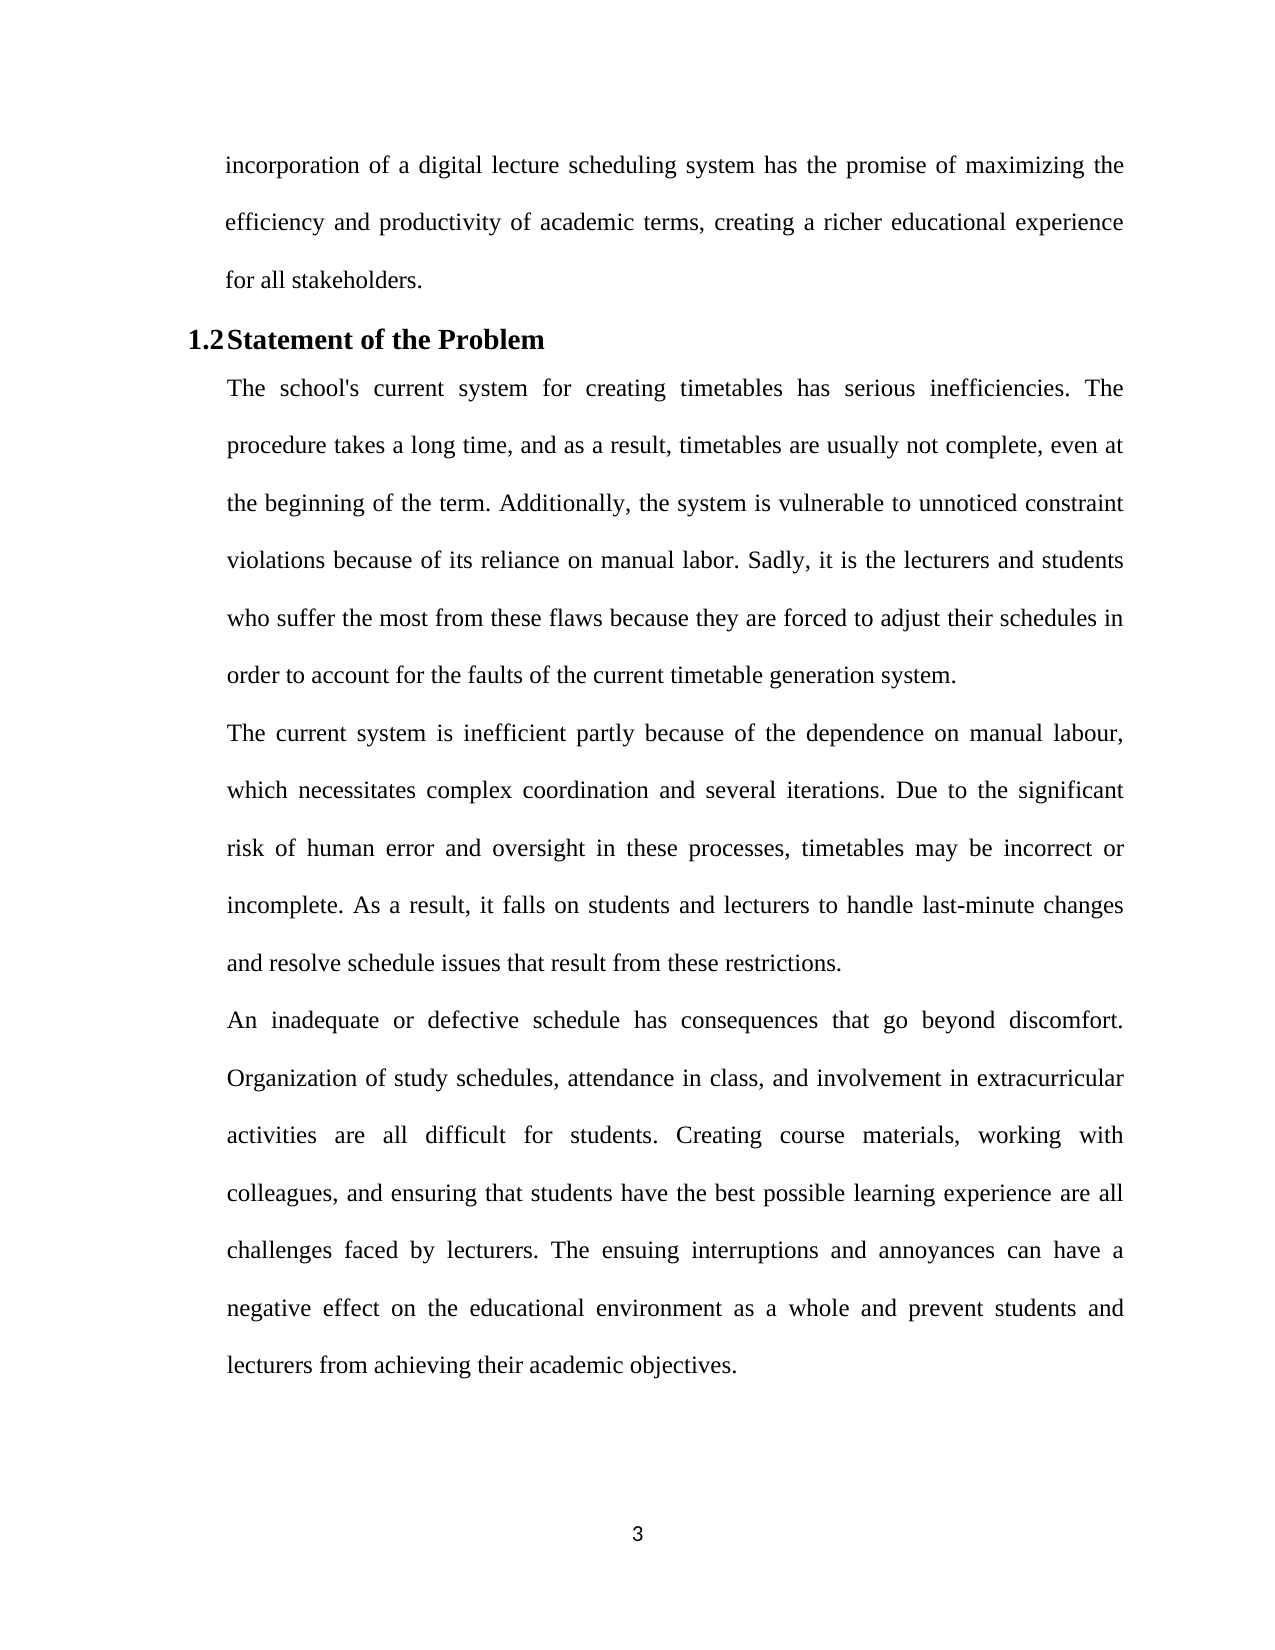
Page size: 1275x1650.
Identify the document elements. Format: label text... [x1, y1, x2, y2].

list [225, 150, 1125, 294]
list An inadequate or defective schedule has consequences that go beyond discomfort. Organization of study schedules, attendance in class, and involvement in extracurricular activities are all difficult for students. Creating course materials, working with colleagues, and ensuring that students have the best possible learning experience are all challenges faced by lecturers. The ensuing interruptions and annoyances can have a negative effect on the educational environment as a whole and prevent students and lecturers from achieving their academic objectives. [227, 1005, 1125, 1379]
list Statement of the Problem [187, 322, 1125, 356]
list The school's current system for creating timetables has serious inefficiencies. The procedure takes a long time, and as a result, timetables are usually not complete, even at the beginning of the term. Additionally, the system is vulnerable to unnoticed constraint violations because of its reliance on manual labor. Sadly, it is the lecturers and students who suffer the most from these flaws because they are forced to adjust their schedules in order to account for the faults of the current timetable generation system. [227, 373, 1125, 689]
list The current system is inefficient partly because of the dependence on manual labour, which necessitates complex coordination and several iterations. Due to the significant risk of human error and oversight in these processes, timetables may be incorrect or incomplete. As a result, it falls on students and lecturers to handle last-minute changes and resolve schedule issues that result from these restrictions. [227, 718, 1125, 977]
